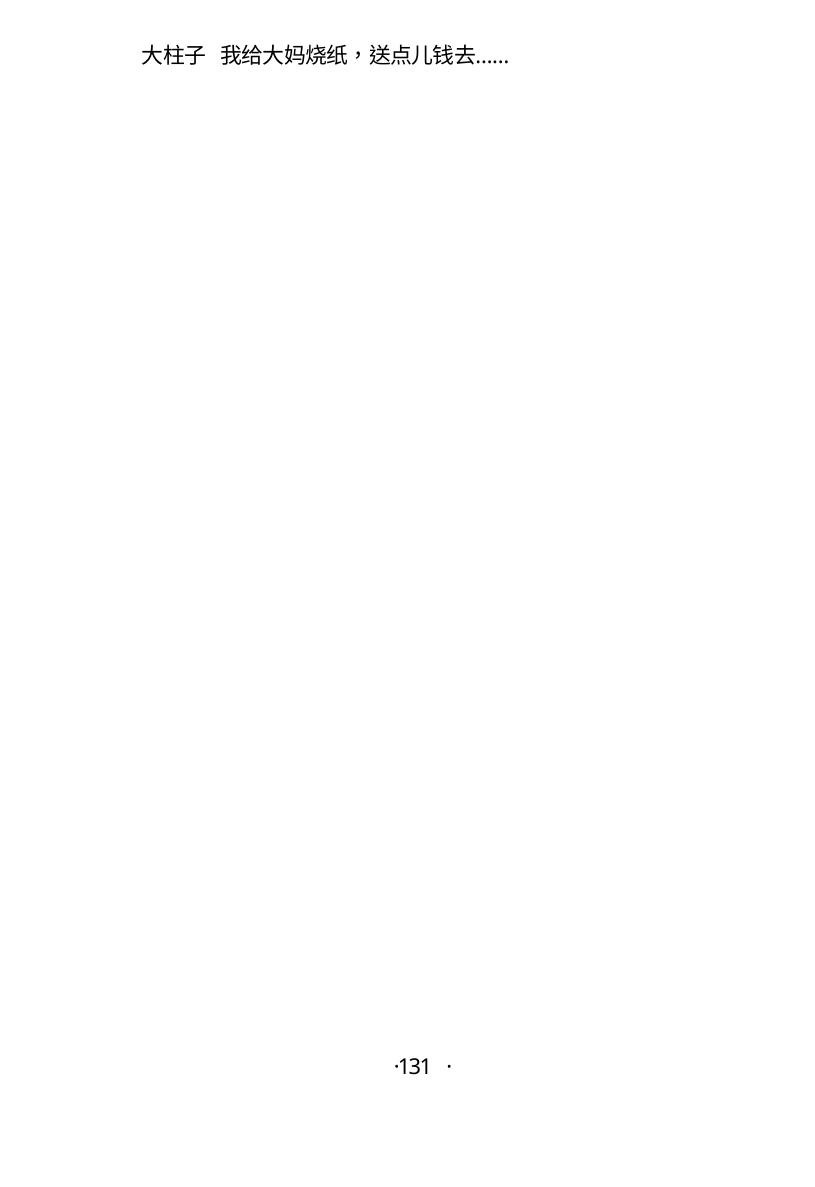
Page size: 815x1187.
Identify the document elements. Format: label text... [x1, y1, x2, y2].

text 大柱子 我给大妈烧纸，送点儿钱去…… [142, 42, 712, 69]
